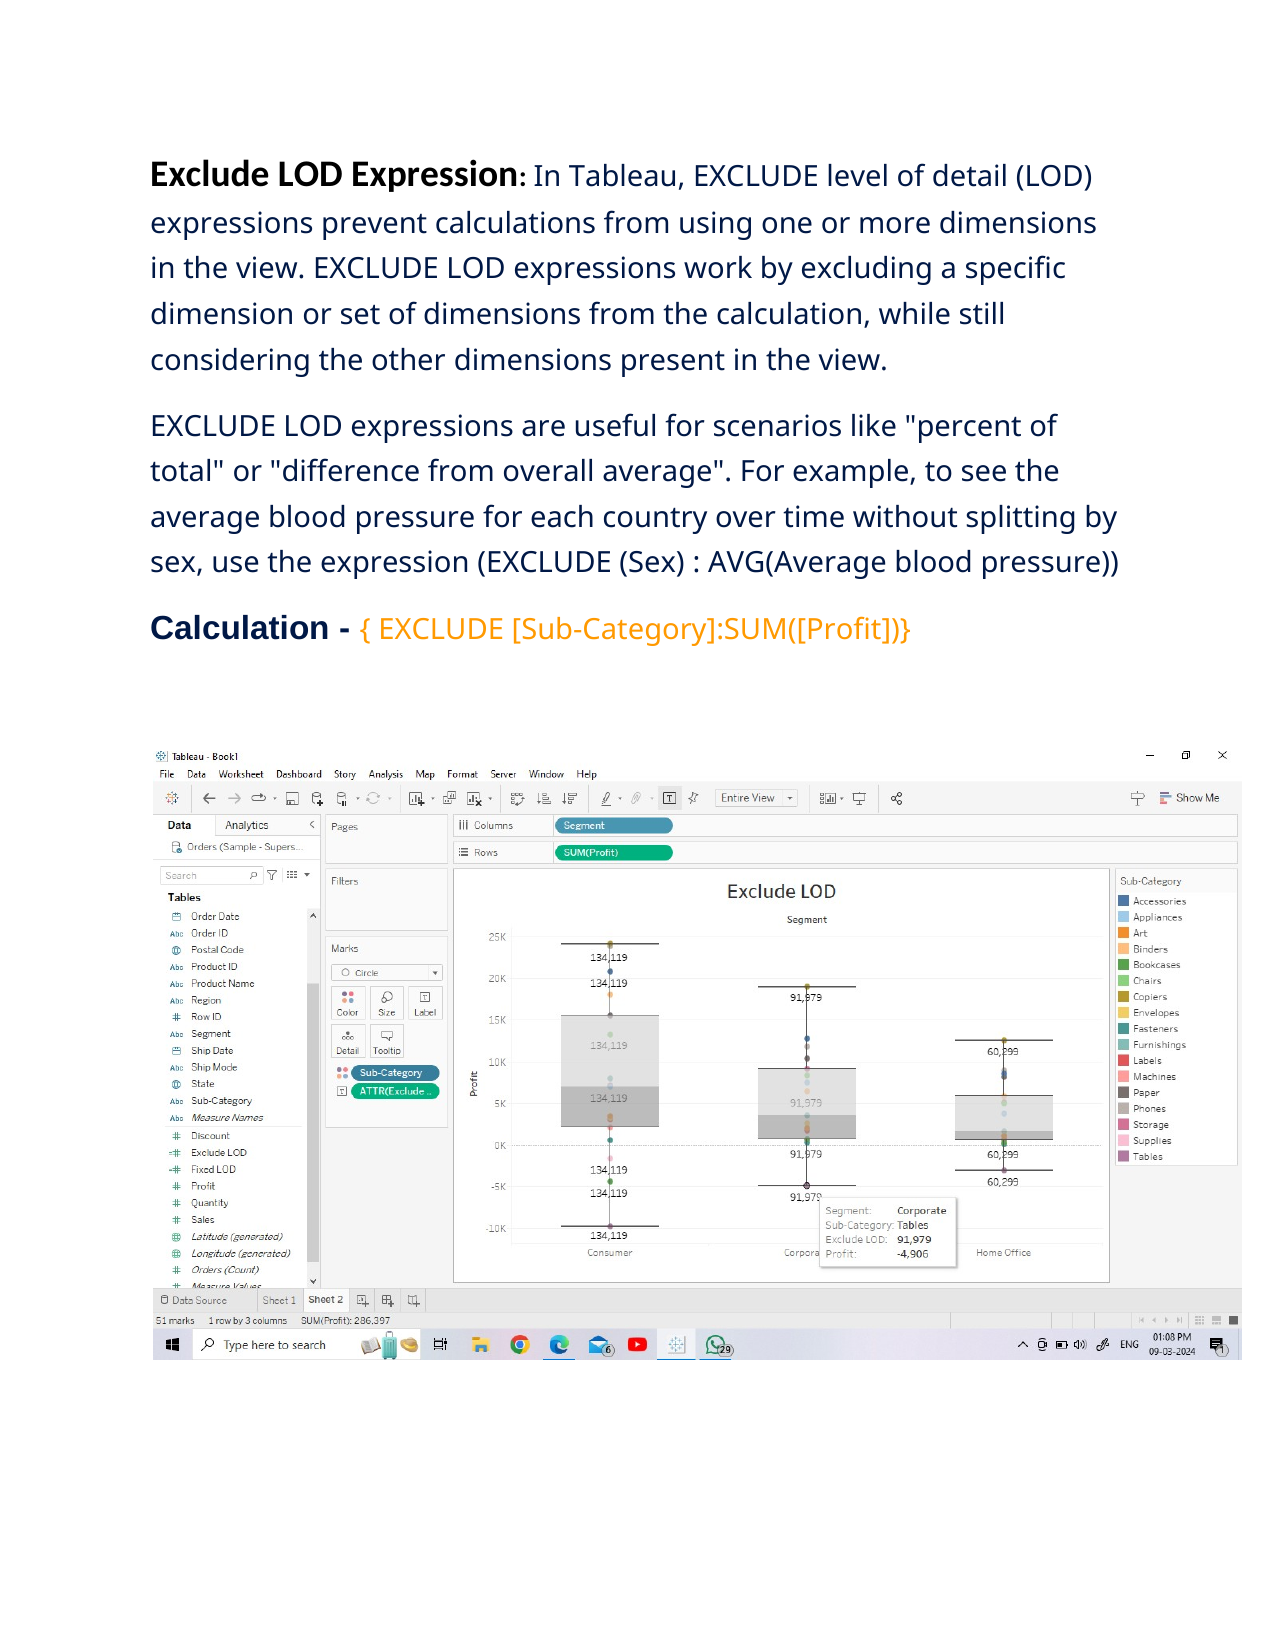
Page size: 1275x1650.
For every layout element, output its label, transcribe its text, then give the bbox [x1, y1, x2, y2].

picture [153, 751, 1242, 1360]
text Exclude LOD Expression: In Tableau, EXCLUDE level of detail (LOD) expressions prevent calculations from using one or more dimensions in the view. EXCLUDE LOD expressions work by excluding a specific dimension or set of dimensions from the calculation, while still considering the other dimensions present in the view. [150, 150, 1118, 378]
text EXCLUDE LOD expressions are useful for scenarios like "percent of total" or "difference from overall average". For example, to see the average blood pressure for each country over time without splitting by sex, use the expression (EXCLUDE (Sex) : AVG(Average blood pressure)) [150, 405, 1124, 581]
text Calculation - { EXCLUDE [Sub-Category]:SUM([Profit])} [150, 608, 1275, 648]
